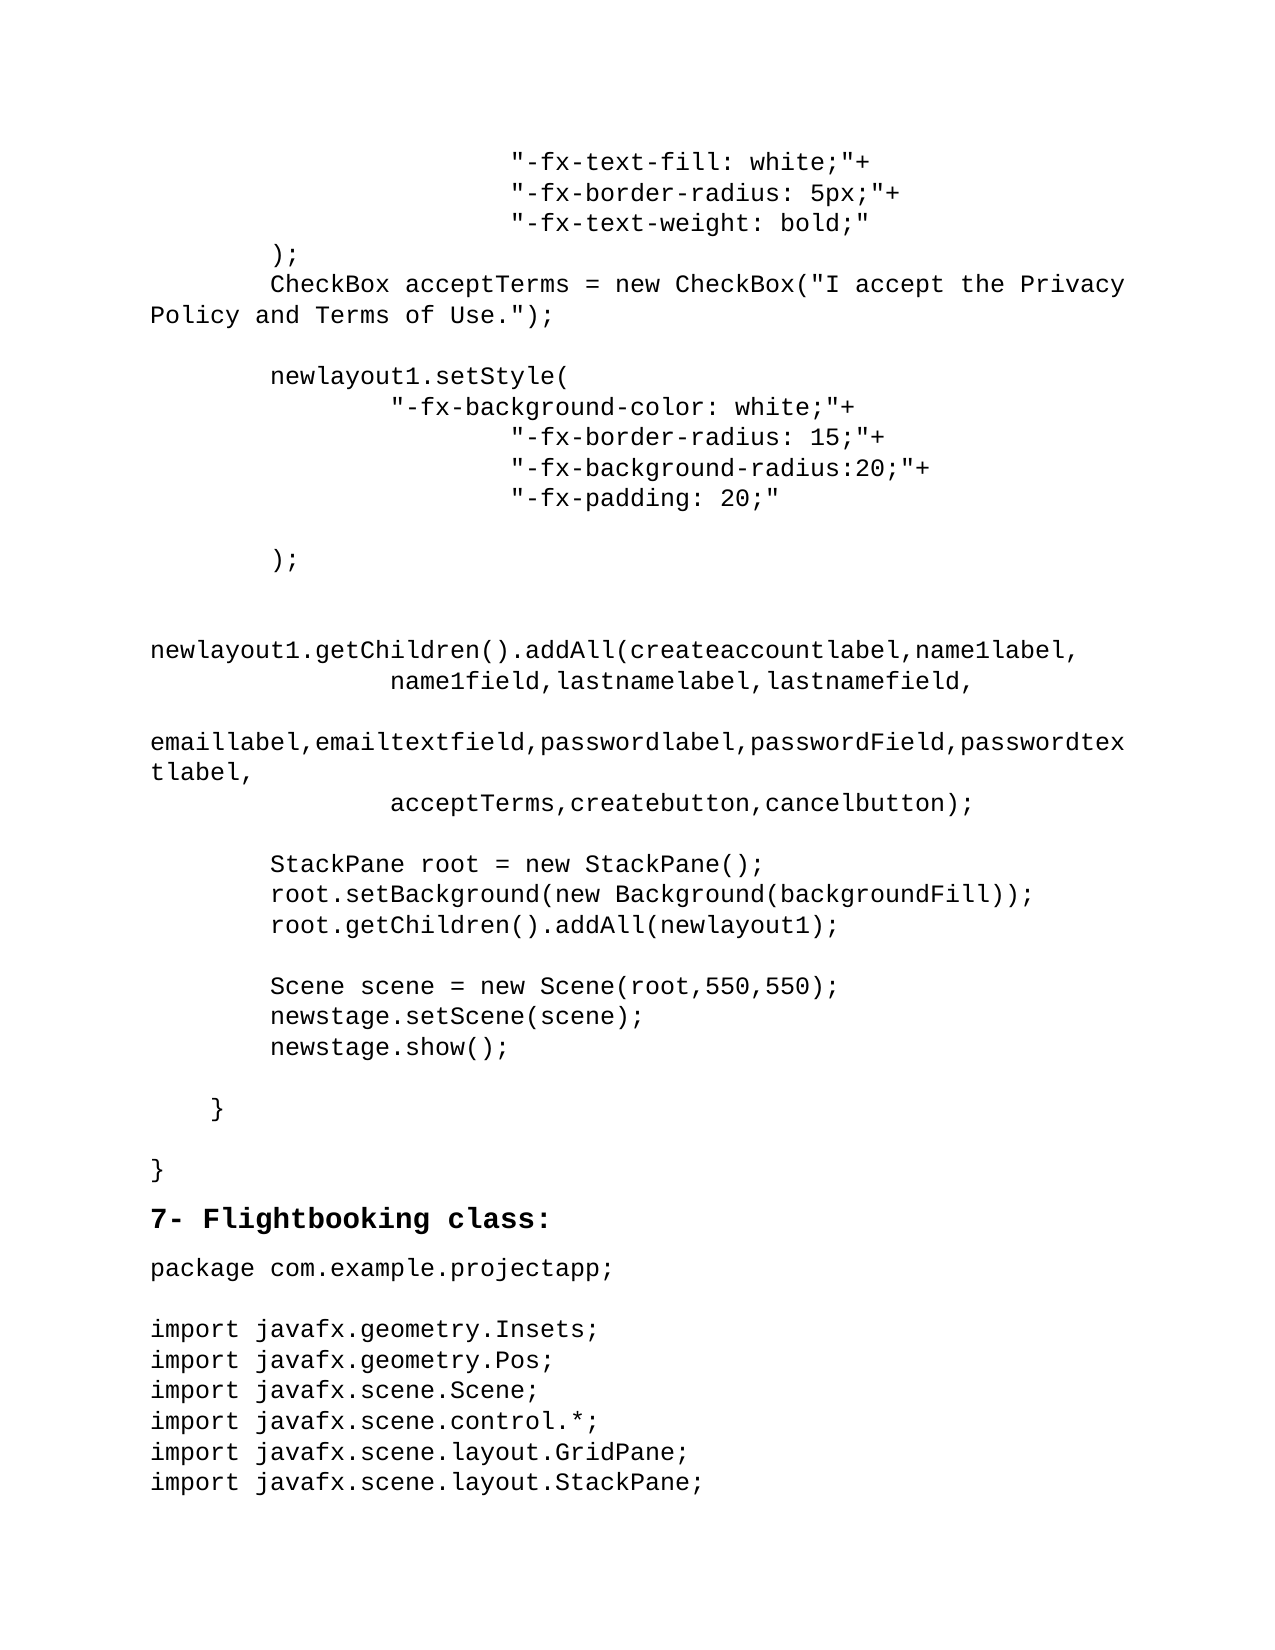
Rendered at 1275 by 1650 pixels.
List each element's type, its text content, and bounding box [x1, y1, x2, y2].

text 7- Flightbooking class: [150, 1204, 1125, 1237]
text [150, 150, 1125, 1185]
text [150, 1256, 1125, 1498]
